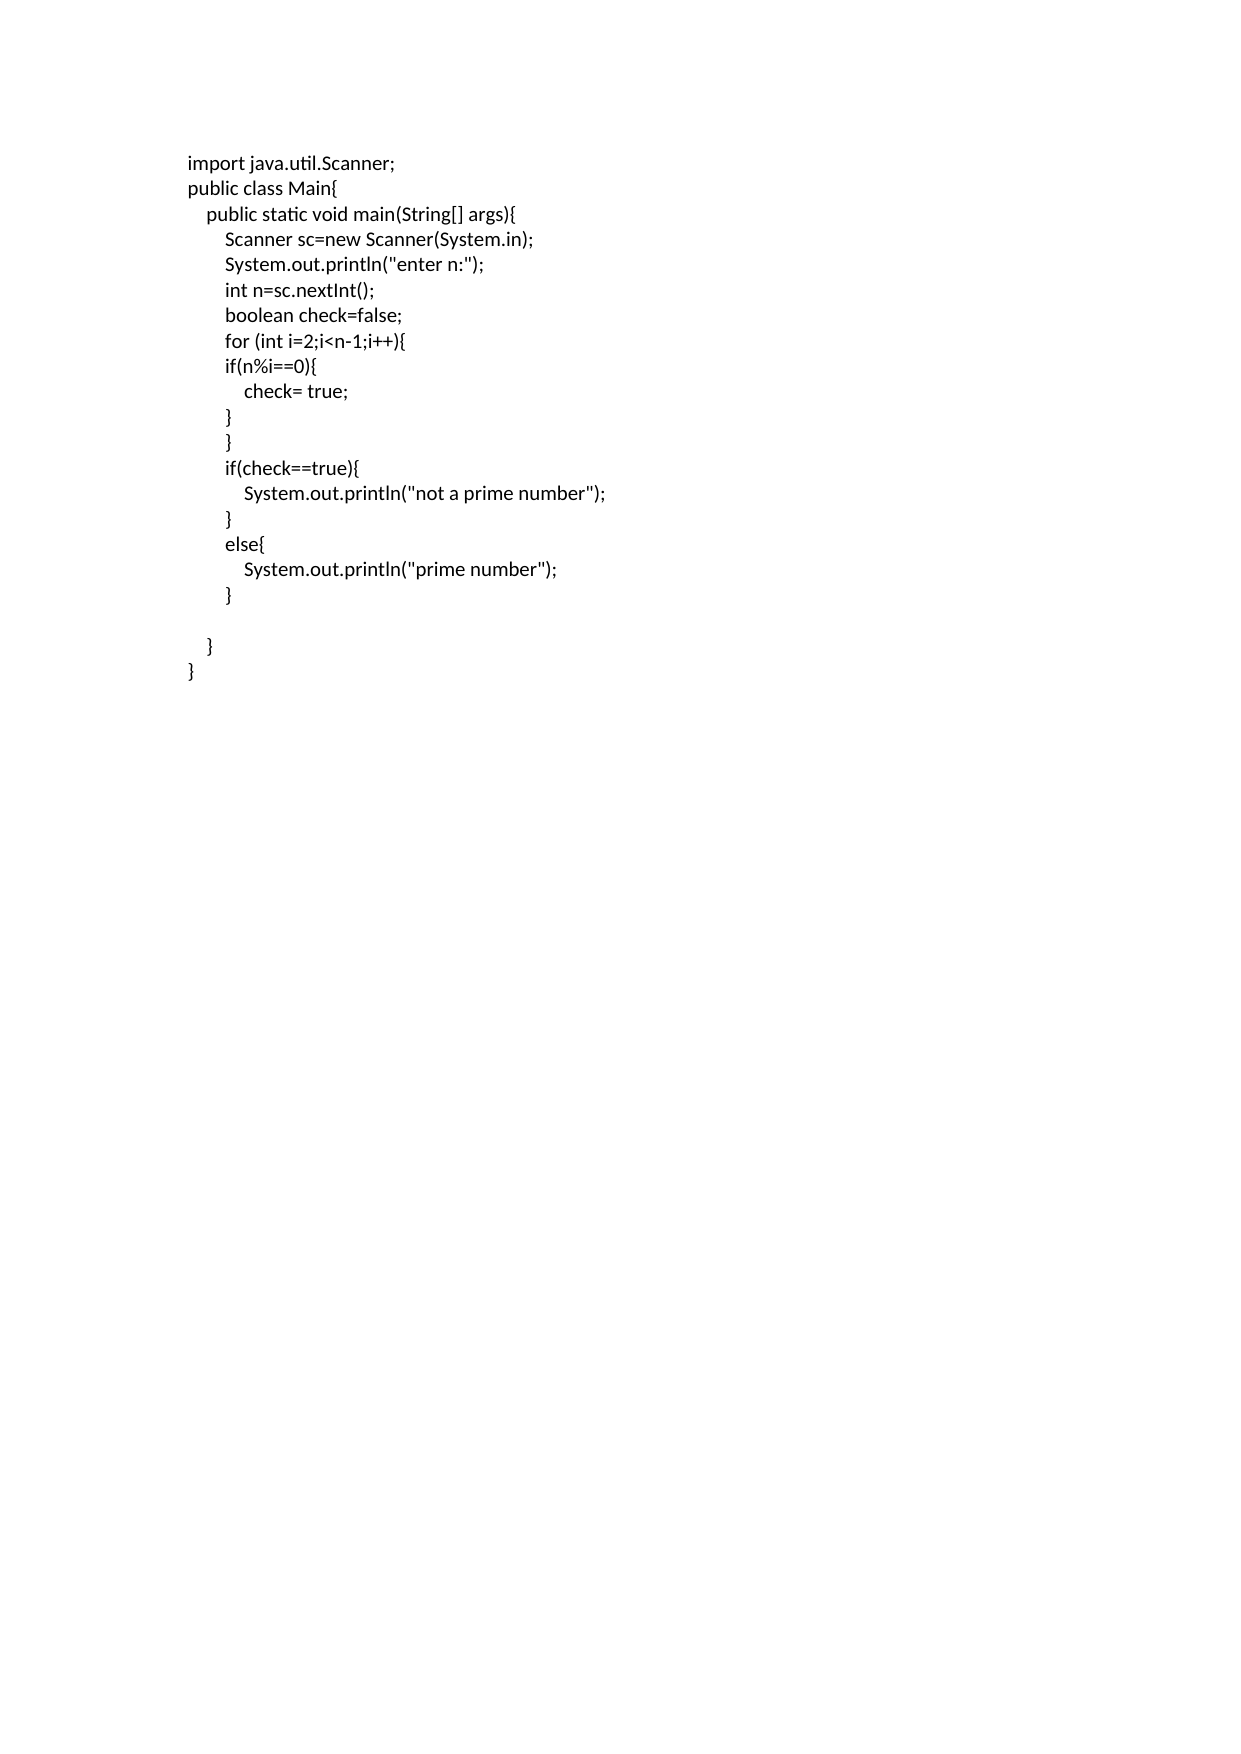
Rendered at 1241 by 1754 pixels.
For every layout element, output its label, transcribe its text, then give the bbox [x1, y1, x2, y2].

text import java.util.Scanner; [187, 150, 1053, 175]
text public static void main(String[] args){ [187, 201, 1053, 226]
text System.out.println("enter n:"); [187, 252, 1053, 277]
text for (int i=2;i<n-1;i++){ [187, 328, 1053, 353]
text if(n%i==0){ [187, 353, 1053, 379]
text public class Main{ [187, 175, 1053, 201]
text } [187, 506, 1053, 531]
text else{ [187, 531, 1053, 557]
text } [187, 633, 1053, 658]
text System.out.println("prime number"); [187, 557, 1053, 582]
text boolean check=false; [187, 302, 1053, 328]
text if(check==true){ [187, 455, 1053, 480]
text int n=sc.nextInt(); [187, 277, 1053, 302]
text check= true; [187, 379, 1053, 404]
text System.out.println("not a prime number"); [187, 480, 1053, 506]
text Scanner sc=new Scanner(System.in); [187, 226, 1053, 252]
text } [187, 404, 1053, 429]
text } [187, 582, 1053, 607]
text } [187, 429, 1053, 455]
text } [187, 658, 1053, 684]
